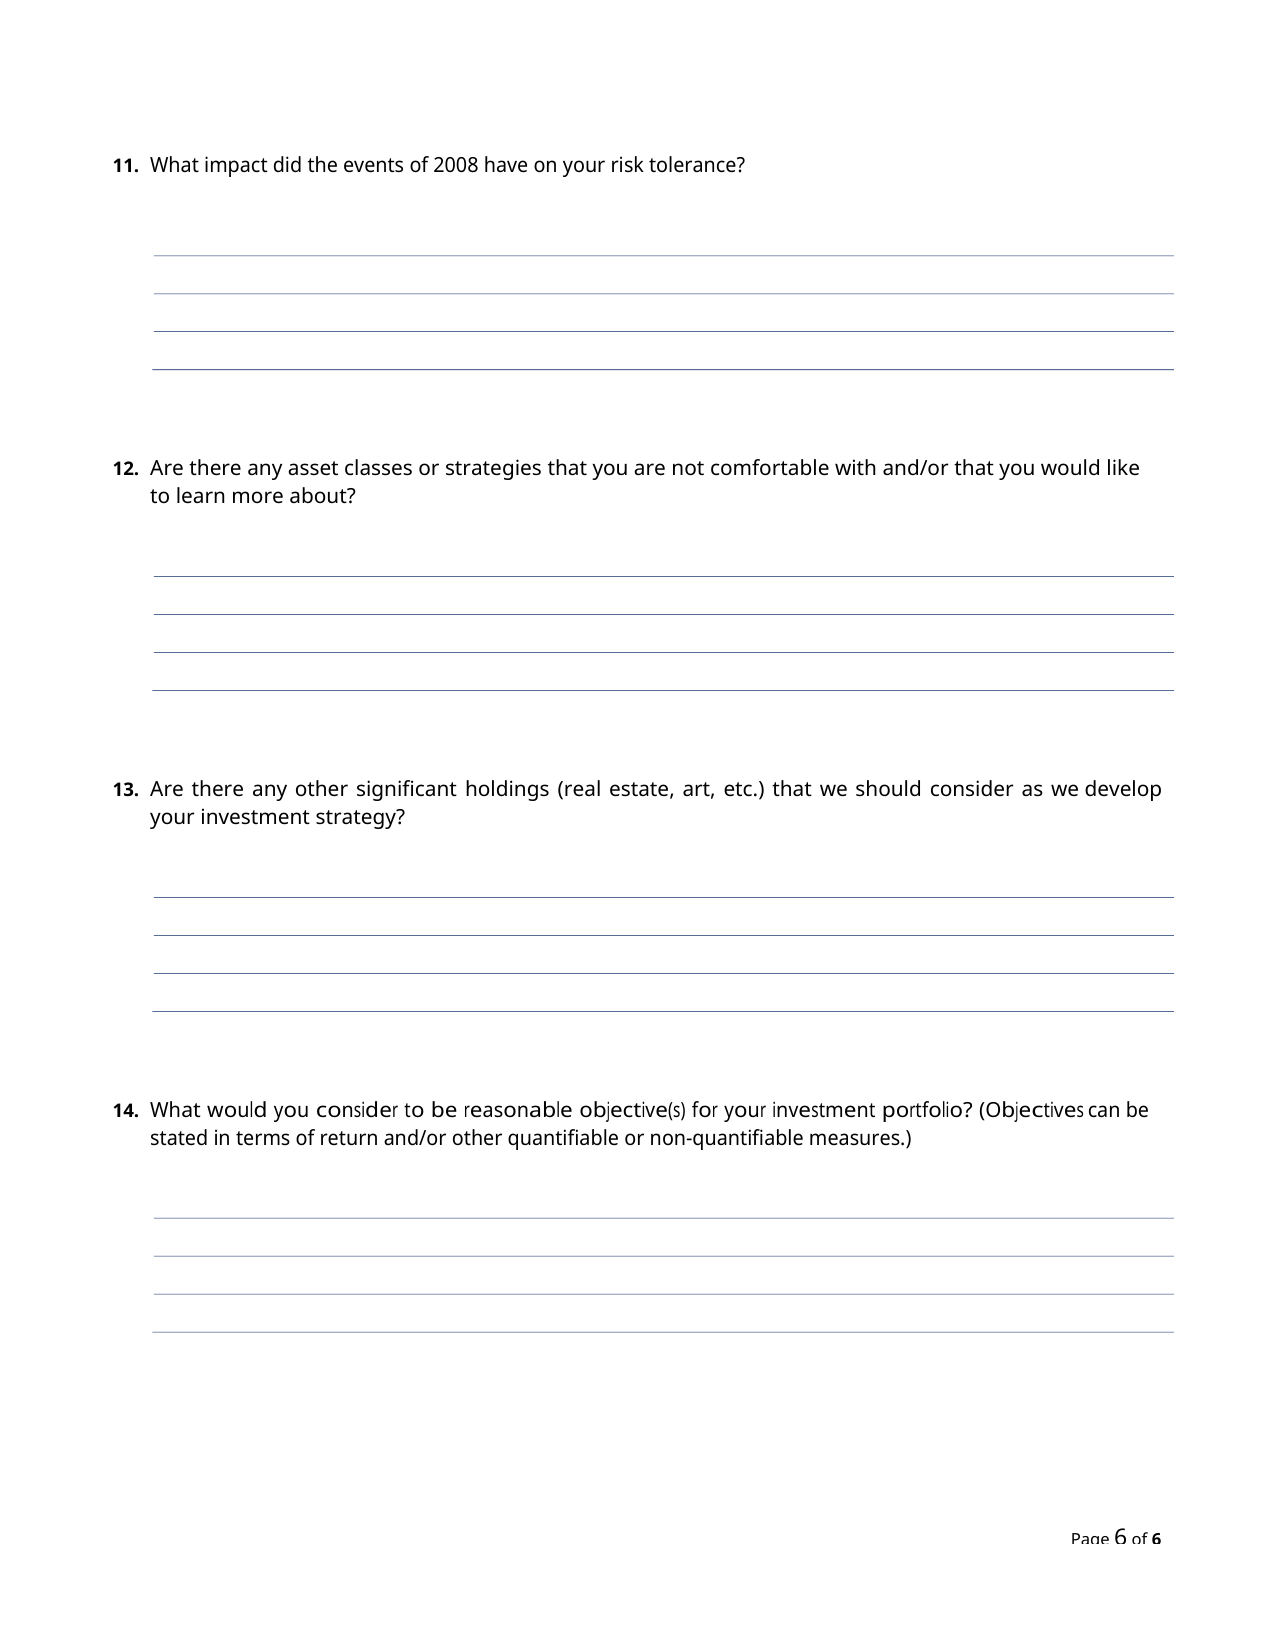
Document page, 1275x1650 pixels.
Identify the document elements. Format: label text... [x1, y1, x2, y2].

list Are there any other significant holdings (real estate, art, etc.) that we should consider as we develop your investment strategy? [112, 774, 1163, 831]
list What would you consider to be reasonable objective(s) for your investment portfolio? (Objectives can be stated in terms of return and/or other quantifiable or non-quantifiable measures.) [112, 1095, 1163, 1152]
list Are there any asset classes or strategies that you are not comfortable with and/or that you would like to learn more about? [112, 453, 1163, 510]
list What impact did the events of 2008 have on your risk tolerance? [112, 150, 1185, 179]
